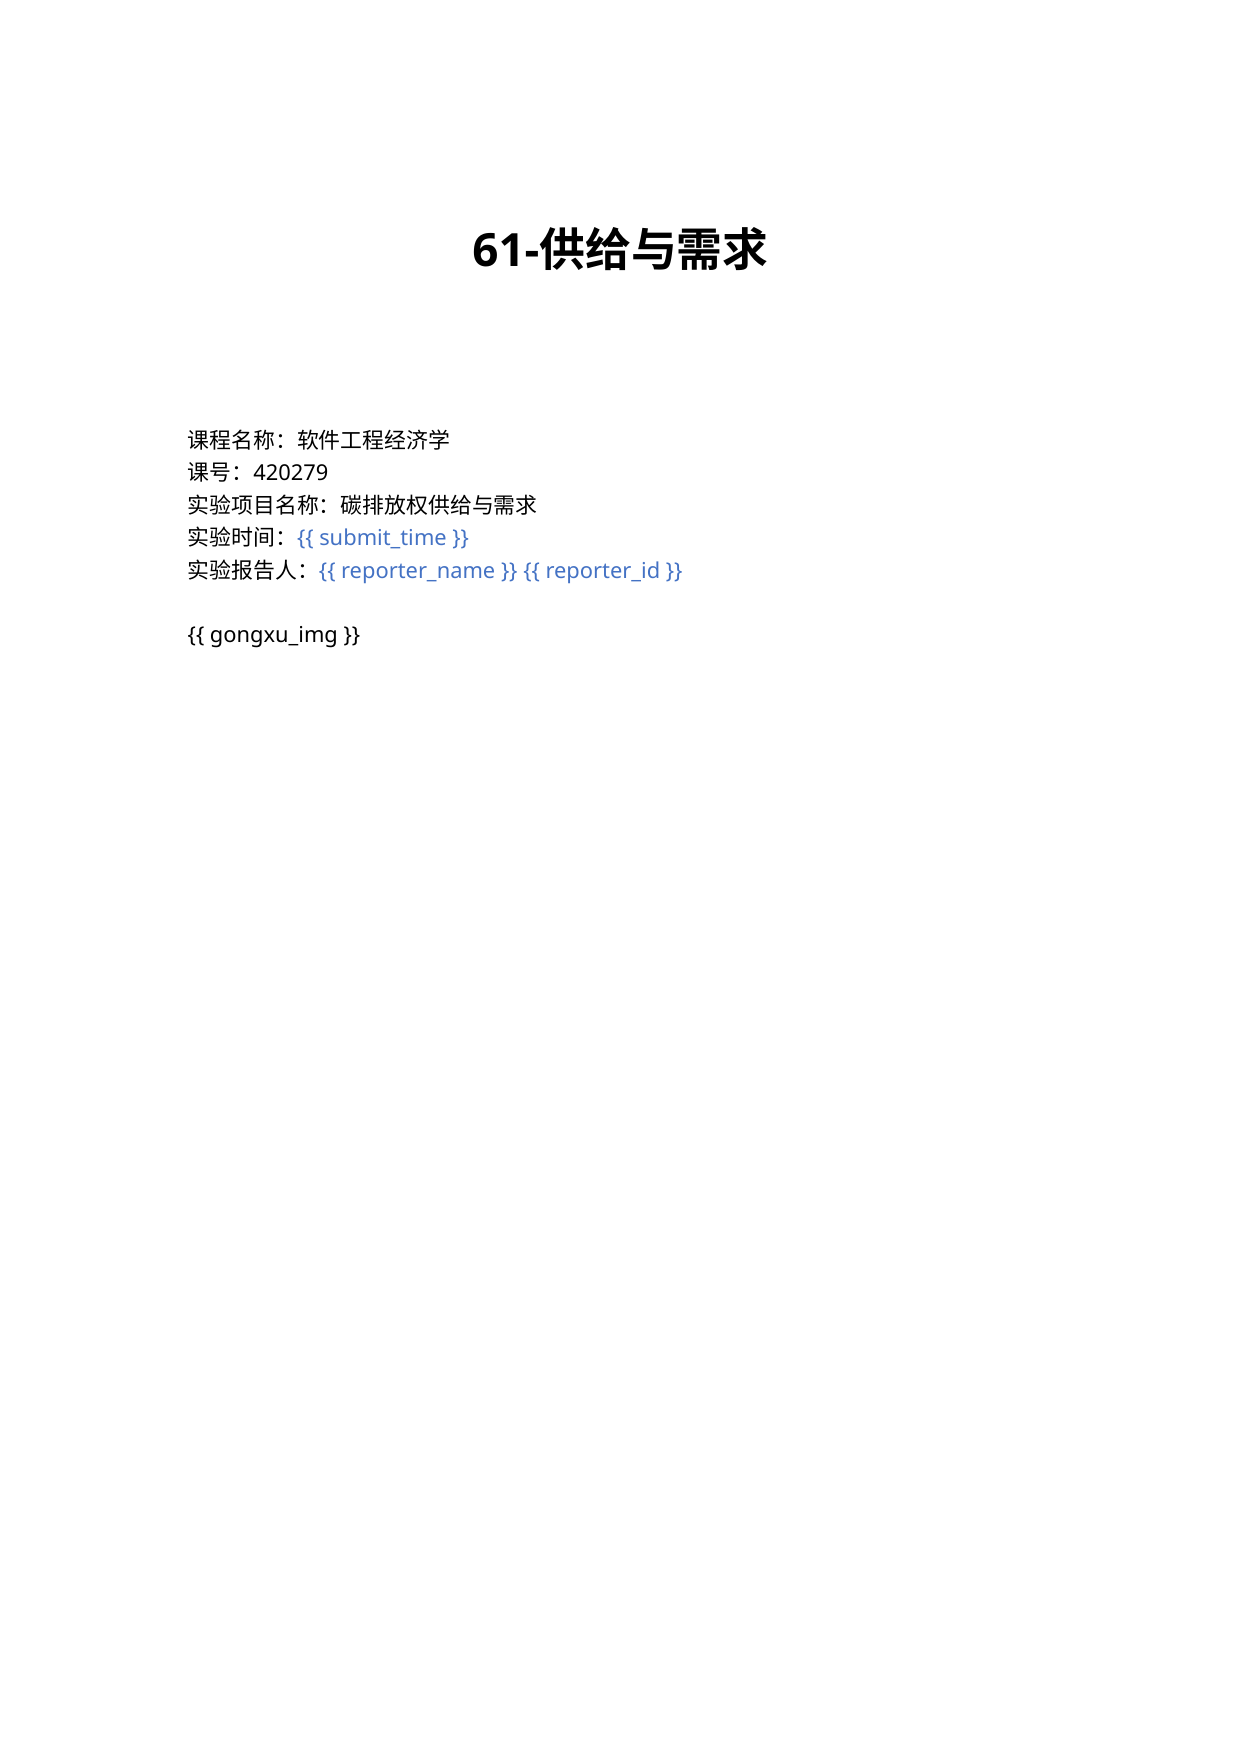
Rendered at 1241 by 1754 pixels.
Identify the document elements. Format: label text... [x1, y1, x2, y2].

text 实验报告人：{{ reporter_name }} {{ reporter_id }} [187, 552, 1053, 585]
text 实验项目名称：碳排放权供给与需求 [187, 487, 1053, 520]
text 实验时间：{{ submit_time }} [187, 520, 1053, 552]
text 课号：420279 [187, 455, 1053, 487]
text 课程名称：软件工程经济学 [187, 422, 1053, 455]
text {{ gongxu_img }} [187, 617, 1053, 650]
subtitle 61-供给与需求 [187, 197, 1053, 295]
